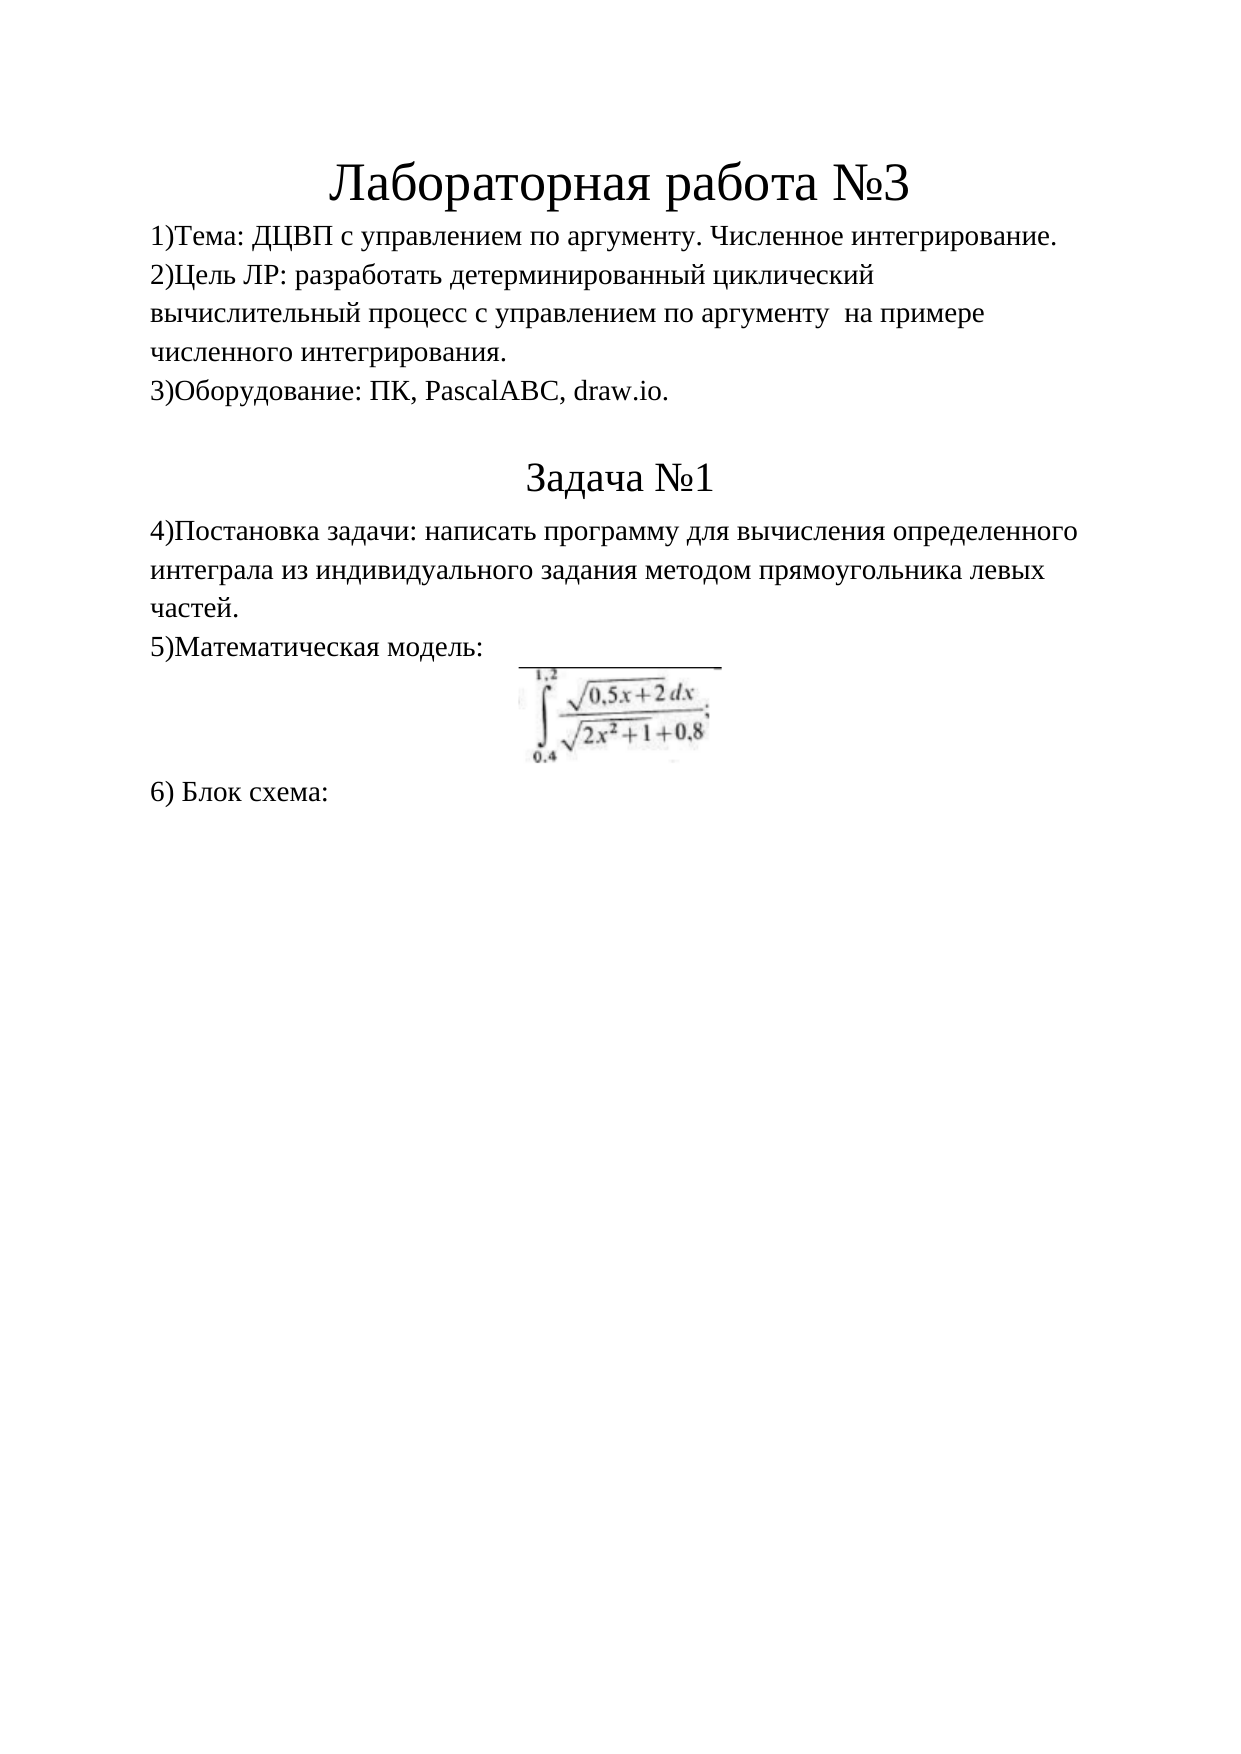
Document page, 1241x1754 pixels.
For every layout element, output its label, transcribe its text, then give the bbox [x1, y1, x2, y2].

picture [518, 667, 722, 771]
text 3)Оборудование: ПК, PascalABC, draw.io. [150, 373, 1090, 406]
text 5)Математическая модель: [150, 629, 1090, 662]
subtitle Задача №1 [150, 453, 1090, 501]
text 2)Цель ЛР: разработать детерминированный циклический вычислительный процесс с управлением по аргументу на примере численного интегрирования. [150, 257, 1090, 368]
title Лабораторная работа №3 [150, 150, 1090, 212]
text 6) Блок схема: [150, 774, 1090, 808]
text 4)Постановка задачи: написать программу для вычисления определенного интеграла из индивидуального задания методом прямоугольника левых частей. [150, 513, 1090, 624]
text 1)Тема: ДЦВП с управлением по аргументу. Численное интегрирование. [150, 218, 1090, 252]
